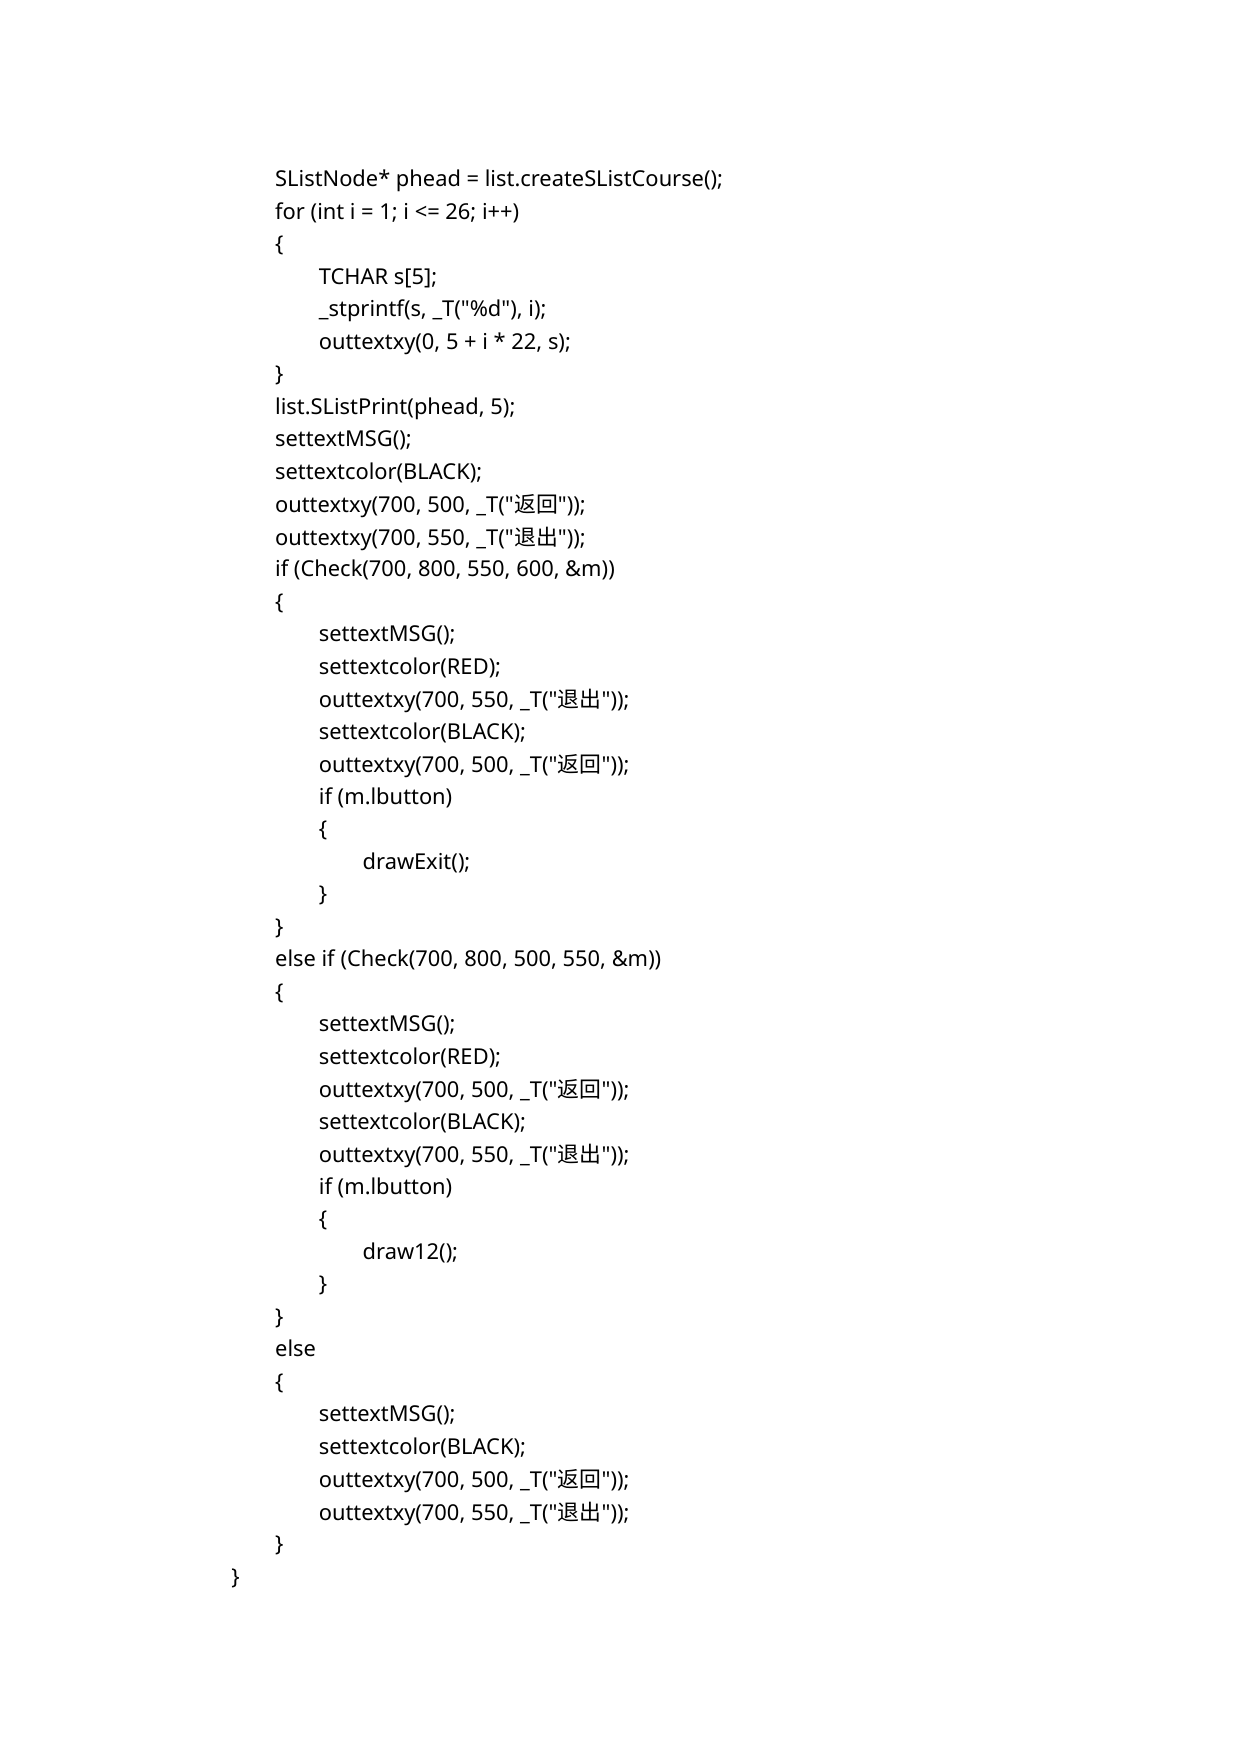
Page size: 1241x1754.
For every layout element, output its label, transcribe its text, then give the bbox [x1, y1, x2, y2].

text { [187, 1202, 1053, 1234]
text } [187, 1267, 1053, 1299]
text outtextxy(700, 500, _T("返回")); [187, 487, 1053, 519]
text _stprintf(s, _T("%d"), i); [187, 292, 1053, 324]
text } [187, 357, 1053, 389]
text } [187, 1299, 1053, 1332]
text outtextxy(700, 550, _T("退出")); [187, 519, 1053, 552]
text outtextxy(700, 500, _T("返回")); [187, 747, 1053, 779]
text list.SListPrint(phead, 5); [187, 389, 1053, 422]
text outtextxy(700, 550, _T("退出")); [187, 682, 1053, 714]
text draw12(); [187, 1234, 1053, 1267]
text { [187, 227, 1053, 259]
text for (int i = 1; i <= 26; i++) [187, 194, 1053, 227]
text TCHAR s[5]; [187, 259, 1053, 292]
text settextcolor(RED); [187, 1039, 1053, 1072]
text else [187, 1332, 1053, 1364]
text settextcolor(BLACK); [187, 454, 1053, 487]
text settextMSG(); [187, 617, 1053, 649]
text outtextxy(700, 550, _T("退出")); [187, 1137, 1053, 1169]
text outtextxy(700, 500, _T("返回")); [187, 1072, 1053, 1104]
text } [187, 1527, 1053, 1559]
text else if (Check(700, 800, 500, 550, &m)) [187, 942, 1053, 974]
text { [187, 974, 1053, 1007]
text if (m.lbutton) [187, 1169, 1053, 1202]
text drawExit(); [187, 844, 1053, 877]
text if (m.lbutton) [187, 779, 1053, 812]
text settextMSG(); [187, 1397, 1053, 1429]
text outtextxy(0, 5 + i * 22, s); [187, 324, 1053, 357]
text outtextxy(700, 550, _T("退出")); [187, 1494, 1053, 1527]
text { [187, 584, 1053, 617]
text settextcolor(BLACK); [187, 1429, 1053, 1462]
text } [187, 877, 1053, 909]
text settextcolor(BLACK); [187, 714, 1053, 747]
text outtextxy(700, 500, _T("返回")); [187, 1462, 1053, 1494]
text settextcolor(BLACK); [187, 1104, 1053, 1137]
text { [187, 1364, 1053, 1397]
text } [187, 909, 1053, 942]
text settextMSG(); [187, 422, 1053, 454]
text } [187, 1559, 1053, 1592]
text settextMSG(); [187, 1007, 1053, 1039]
text if (Check(700, 800, 550, 600, &m)) [187, 552, 1053, 584]
text SListNode* phead = list.createSListCourse(); [187, 162, 1053, 194]
text settextcolor(RED); [187, 649, 1053, 682]
text { [187, 812, 1053, 844]
